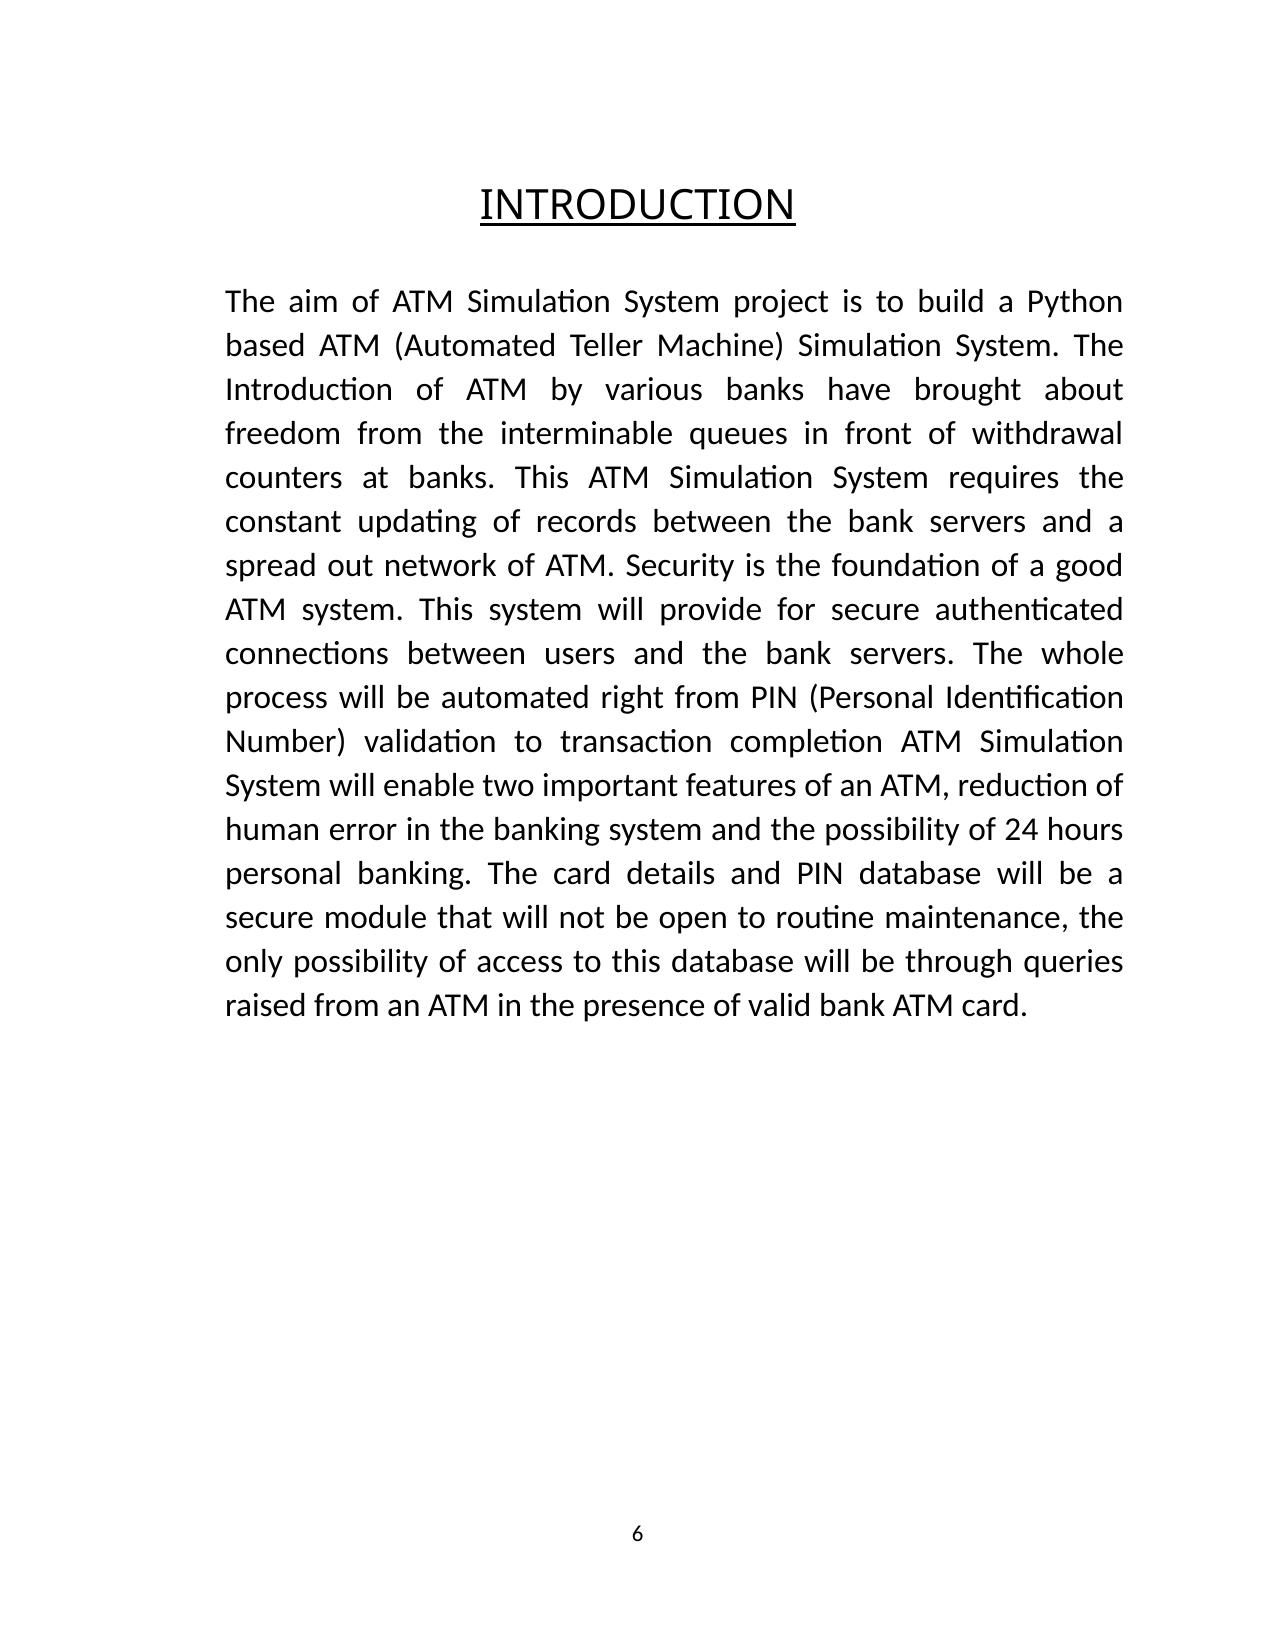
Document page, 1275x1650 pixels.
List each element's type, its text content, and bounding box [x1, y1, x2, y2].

subtitle INTRODUCTION [150, 175, 1125, 232]
list The aim of ATM Simulation System project is to build a Python based ATM (Automated Teller Machine) Simulation System. The Introduction of ATM by various banks have brought about freedom from the interminable queues in front of withdrawal counters at banks. This ATM Simulation System requires the constant updating of records between the bank servers and a spread out network of ATM. Security is the foundation of a good ATM system. This system will provide for secure authenticated connections between users and the bank servers. The whole process will be automated right from PIN (Personal Identification Number) validation to transaction completion ATM Simulation System will enable two important features of an ATM, reduction of human error in the banking system and the possibility of 24 hours personal banking. The card details and PIN database will be a secure module that will not be open to routine maintenance, the only possibility of access to this database will be through queries raised from an ATM in the presence of valid bank ATM card. [225, 280, 1125, 1024]
